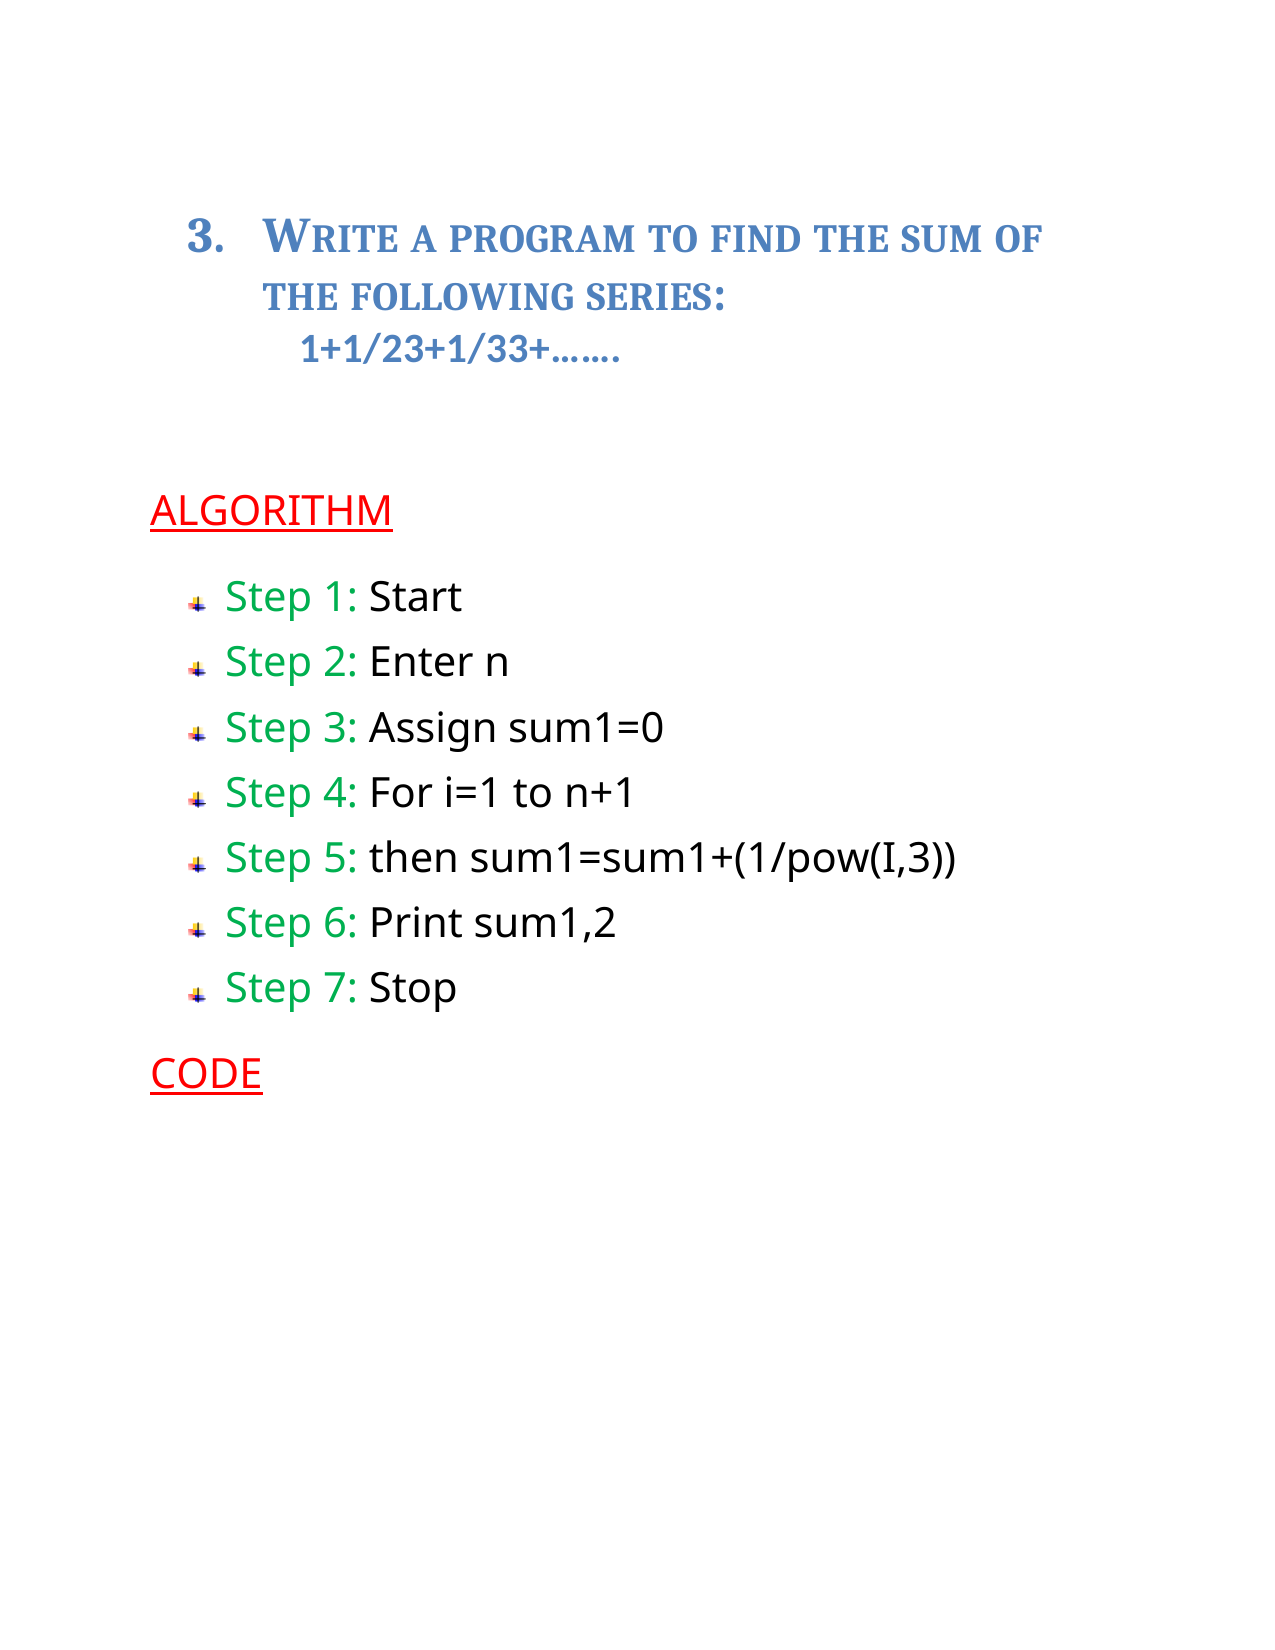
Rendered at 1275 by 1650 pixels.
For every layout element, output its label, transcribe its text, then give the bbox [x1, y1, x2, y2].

picture [188, 725, 206, 742]
list Step 6: Print sum1,2 [187, 893, 1125, 950]
list Step 2: Enter n [187, 632, 1125, 689]
text 1+1/23+1/33+……. [150, 322, 1125, 373]
text CODE [150, 1044, 1125, 1101]
picture [188, 595, 206, 612]
list Step 3: Assign sum1=0 [187, 697, 1125, 754]
picture [188, 986, 206, 1003]
list Step 1: Start [187, 567, 1125, 624]
picture [188, 790, 206, 808]
list Step 7: Stop [187, 958, 1125, 1015]
picture [188, 921, 206, 938]
list Step 4: For i=1 to n+1 [187, 763, 1125, 819]
picture [188, 855, 206, 873]
list Step 5: then sum1=sum1+(1/pow(I,3)) [187, 828, 1125, 885]
text ALGORITHM [150, 481, 1125, 538]
list Write a program to find the sum of the following series: [187, 207, 1125, 322]
picture [188, 660, 206, 677]
